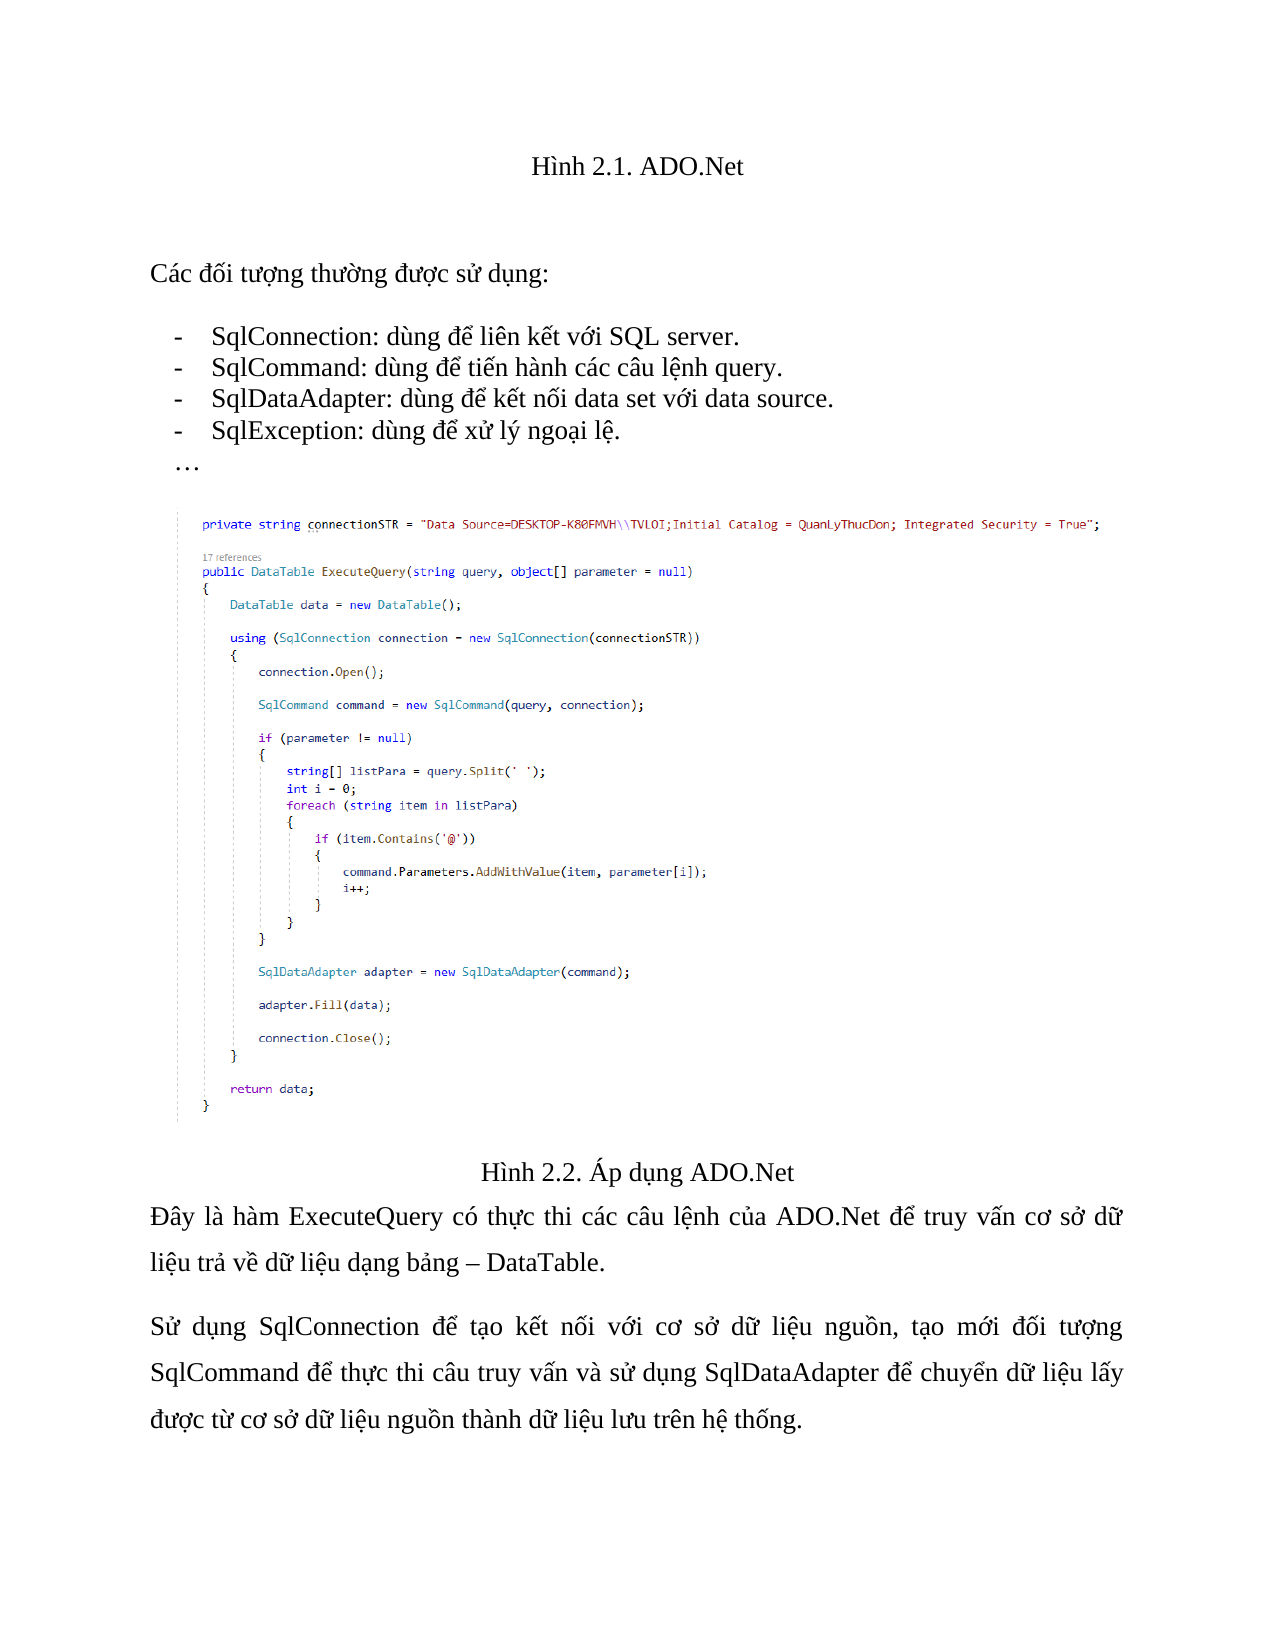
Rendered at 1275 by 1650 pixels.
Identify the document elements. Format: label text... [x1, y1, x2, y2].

list SqlException: dùng để xử lý ngoại lệ. [174, 414, 1125, 445]
list SqlDataAdapter: dùng để kết nối data set với data source. [174, 383, 1125, 414]
text Sử dụng SqlConnection để tạo kết nối với cơ sở dữ liệu nguồn, tạo mới đối tượng SqlCommand để thực thi câu truy vấn và sử dụng SqlDataAdapter để chuyển dữ liệu lấy được từ cơ sở dữ liệu nguồn thành dữ liệu lưu trên hệ thống. [150, 1310, 1125, 1434]
list SqlConnection: dùng để liên kết với SQL server. [174, 320, 1125, 351]
text Hình 2.1. ADO.Net [150, 150, 1125, 181]
picture [177, 508, 1122, 1124]
list SqlCommand: dùng để tiến hành các câu lệnh query. [174, 351, 1125, 383]
text … [174, 445, 1125, 476]
text Hình 2.2. Áp dụng ADO.Net [150, 1156, 1125, 1187]
text Các đối tượng thường được sử dụng: [150, 257, 1125, 288]
text Đây là hàm ExecuteQuery có thực thi các câu lệnh của ADO.Net để truy vấn cơ sở dữ liệu trả về dữ liệu dạng bảng – DataTable. [150, 1200, 1125, 1277]
